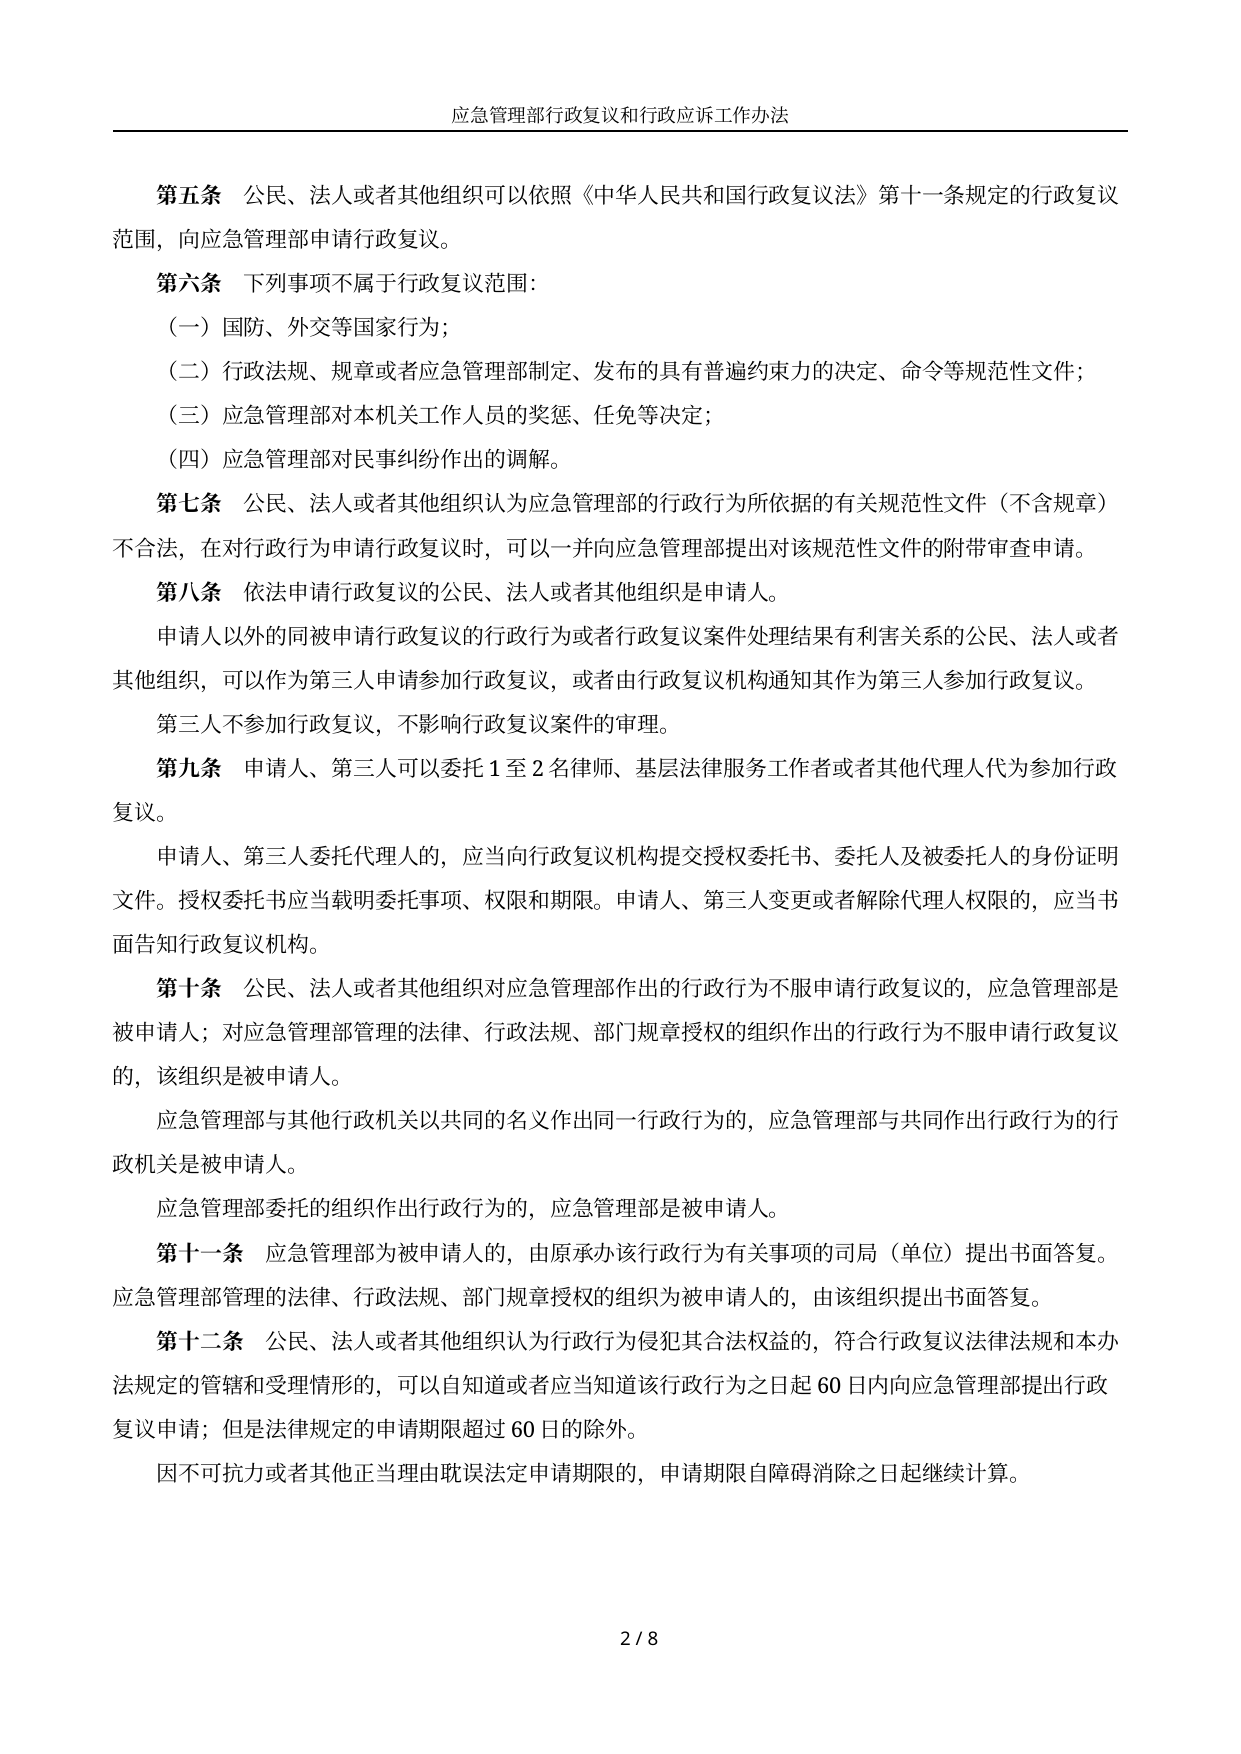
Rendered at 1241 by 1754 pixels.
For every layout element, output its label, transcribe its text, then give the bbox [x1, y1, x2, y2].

text （二）行政法规、规章或者应急管理部制定、发布的具有普遍约束力的决定、命令等规范性文件； [112, 348, 1128, 392]
text 第五条 公民、法人或者其他组织可以依照《中华人民共和国行政复议法》第十一条规定的行政复议范围，向应急管理部申请行政复议。 [112, 172, 1128, 260]
text 第八条 依法申请行政复议的公民、法人或者其他组织是申请人。 [112, 568, 1128, 613]
text 应急管理部委托的组织作出行政行为的，应急管理部是被申请人。 [112, 1185, 1128, 1229]
text 第十二条 公民、法人或者其他组织认为行政行为侵犯其合法权益的，符合行政复议法律法规和本办法规定的管辖和受理情形的，可以自知道或者应当知道该行政行为之日起60日内向应急管理部提出行政复议申请；但是法律规定的申请期限超过60日的除外。 [112, 1318, 1128, 1450]
text 第七条 公民、法人或者其他组织认为应急管理部的行政行为所依据的有关规范性文件（不含规章）不合法，在对行政行为申请行政复议时，可以一并向应急管理部提出对该规范性文件的附带审查申请。 [112, 480, 1128, 568]
text 第十条 公民、法人或者其他组织对应急管理部作出的行政行为不服申请行政复议的，应急管理部是被申请人；对应急管理部管理的法律、行政法规、部门规章授权的组织作出的行政行为不服申请行政复议的，该组织是被申请人。 [112, 965, 1128, 1097]
text （四）应急管理部对民事纠纷作出的调解。 [112, 436, 1128, 480]
text 第三人不参加行政复议，不影响行政复议案件的审理。 [112, 701, 1128, 745]
text 第九条 申请人、第三人可以委托1至2名律师、基层法律服务工作者或者其他代理人代为参加行政复议。 [112, 745, 1128, 833]
text 第六条 下列事项不属于行政复议范围： [112, 260, 1128, 304]
text 因不可抗力或者其他正当理由耽误法定申请期限的，申请期限自障碍消除之日起继续计算。 [112, 1450, 1128, 1494]
text 应急管理部与其他行政机关以共同的名义作出同一行政行为的，应急管理部与共同作出行政行为的行政机关是被申请人。 [112, 1097, 1128, 1185]
text 申请人以外的同被申请行政复议的行政行为或者行政复议案件处理结果有利害关系的公民、法人或者其他组织，可以作为第三人申请参加行政复议，或者由行政复议机构通知其作为第三人参加行政复议。 [112, 613, 1128, 701]
text 申请人、第三人委托代理人的，应当向行政复议机构提交授权委托书、委托人及被委托人的身份证明文件。授权委托书应当载明委托事项、权限和期限。申请人、第三人变更或者解除代理人权限的，应当书面告知行政复议机构。 [112, 833, 1128, 965]
text （三）应急管理部对本机关工作人员的奖惩、任免等决定； [112, 392, 1128, 436]
text 第十一条 应急管理部为被申请人的，由原承办该行政行为有关事项的司局（单位）提出书面答复。应急管理部管理的法律、行政法规、部门规章授权的组织为被申请人的，由该组织提出书面答复。 [112, 1229, 1128, 1318]
text （一）国防、外交等国家行为； [112, 304, 1128, 348]
